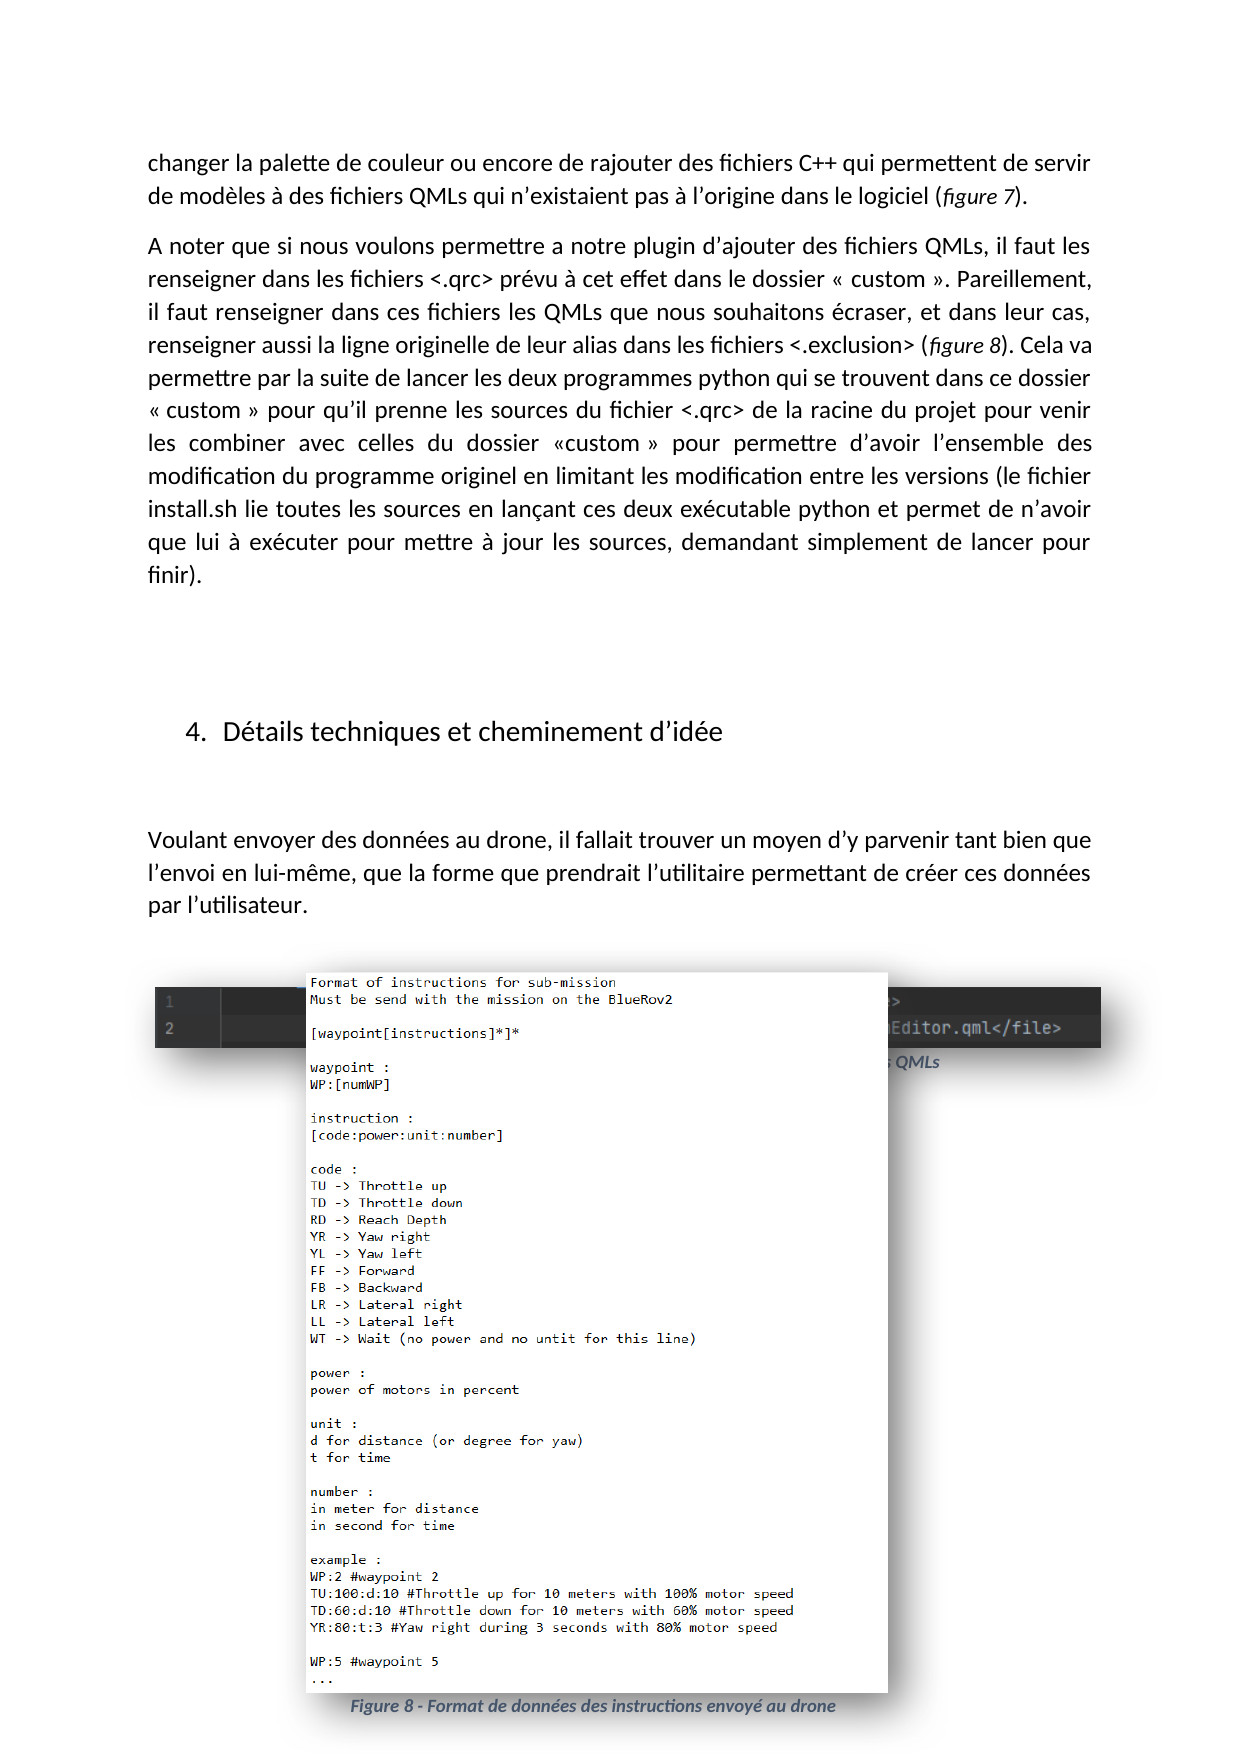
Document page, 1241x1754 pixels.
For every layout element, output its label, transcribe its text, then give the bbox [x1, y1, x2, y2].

list Détails techniques et cheminement d’idée [185, 713, 1093, 749]
picture [155, 972, 1101, 1693]
text Voulant envoyer des données au drone, il fallait trouver un moyen d’y parvenir tant bien que l’envoi en lui-même, que la forme que prendrait l’utilitaire permettant de créer ces données par l’utilisateur. [148, 824, 1093, 920]
text A noter que si nous voulons permettre a notre plugin d’ajouter des fichiers QMLs, il faut les renseigner dans les fichiers <.qrc> prévu à cet effet dans le dossier « custom ». Pareillement, il faut renseigner dans ces fichiers les QMLs que nous souhaitons écraser, et dans leur cas, renseigner aussi la ligne originelle de leur alias dans les fichiers <.exclusion> (figure 8). Cela va permettre par la suite de lancer les deux programmes python qui se trouvent dans ce dossier « custom » pour qu’il prenne les sources du fichier <.qrc> de la racine du projet pour venir les combiner avec celles du dossier «custom » pour permettre d’avoir l’ensemble des modification du programme originel en limitant les modification entre les versions (le fichier install.sh lie toutes les sources en lançant ces deux exécutable python et permet de n’avoir que lui à exécuter pour mettre à jour les sources, demandant simplement de lancer pour finir). [148, 230, 1093, 590]
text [148, 148, 1093, 211]
